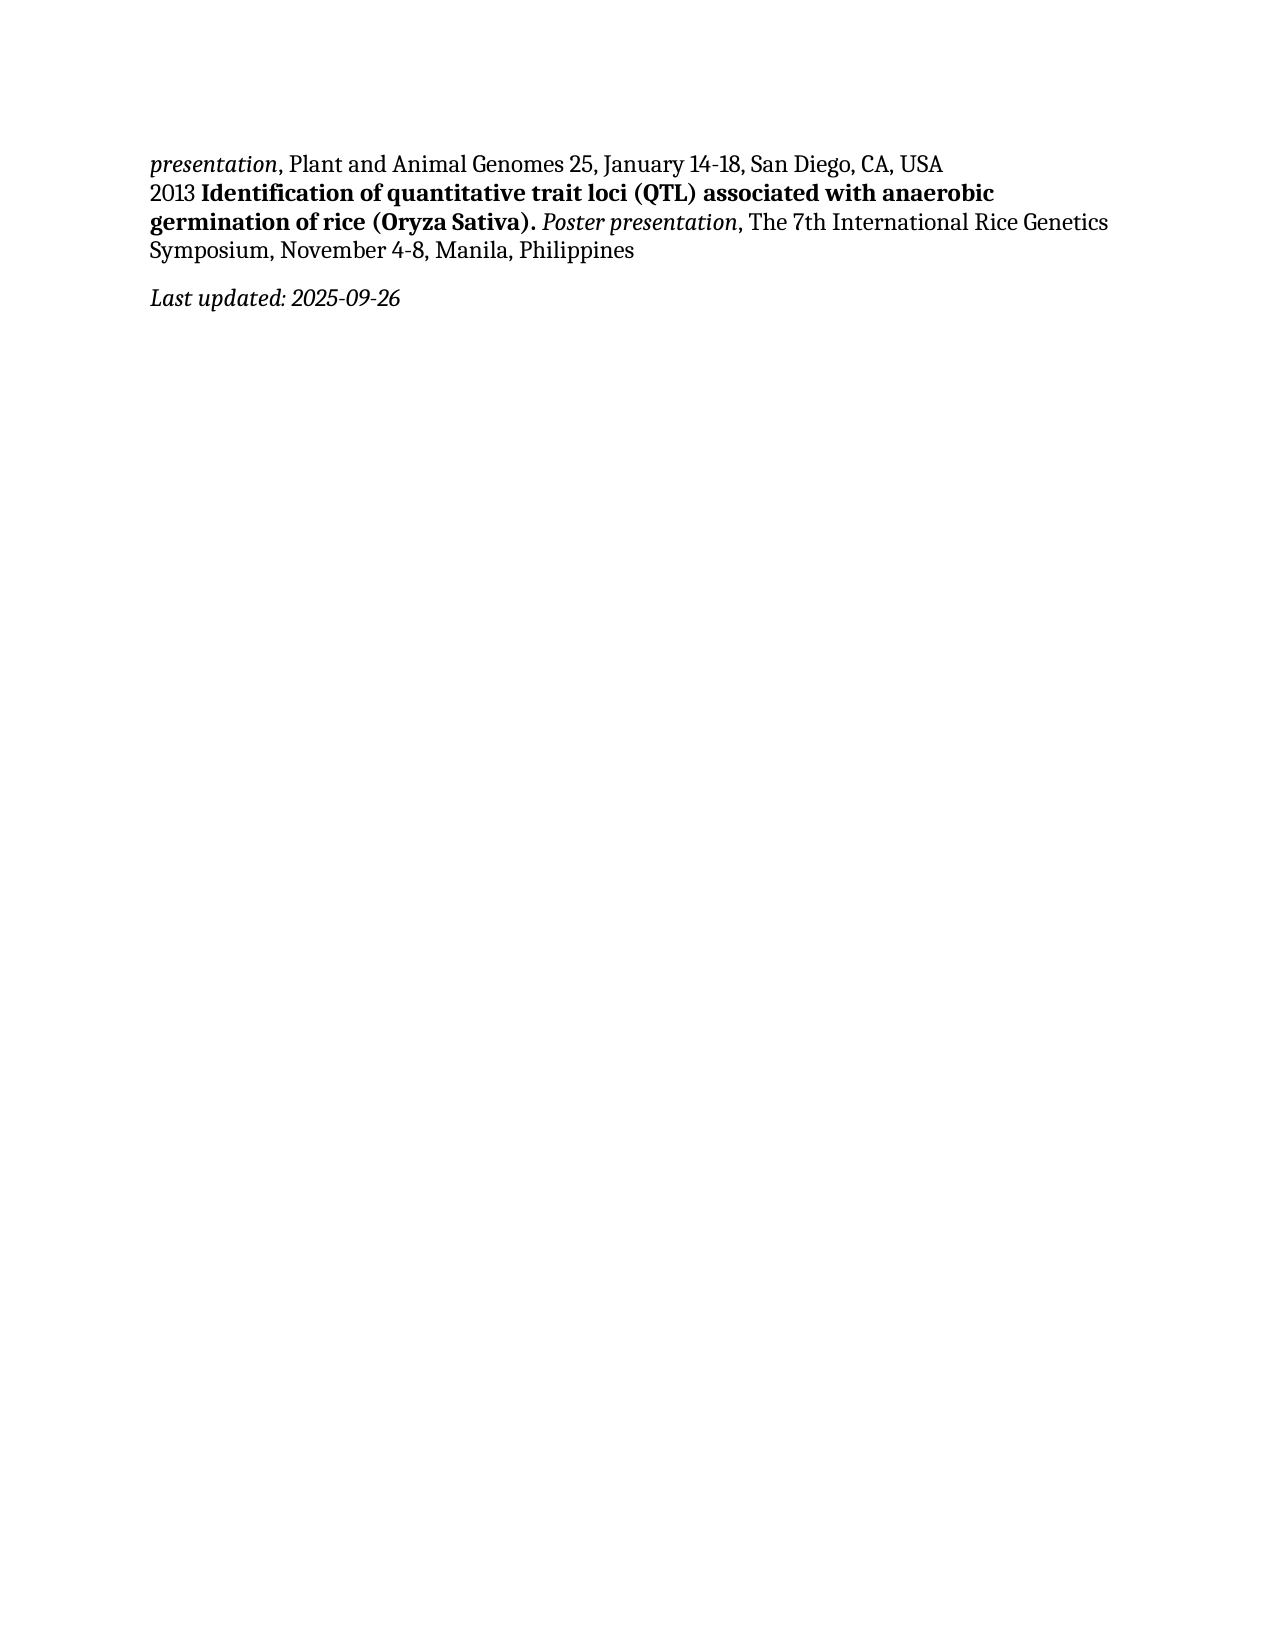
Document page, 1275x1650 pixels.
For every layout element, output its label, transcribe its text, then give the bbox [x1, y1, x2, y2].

text Last updated: 2025-09-26 [150, 284, 1125, 312]
